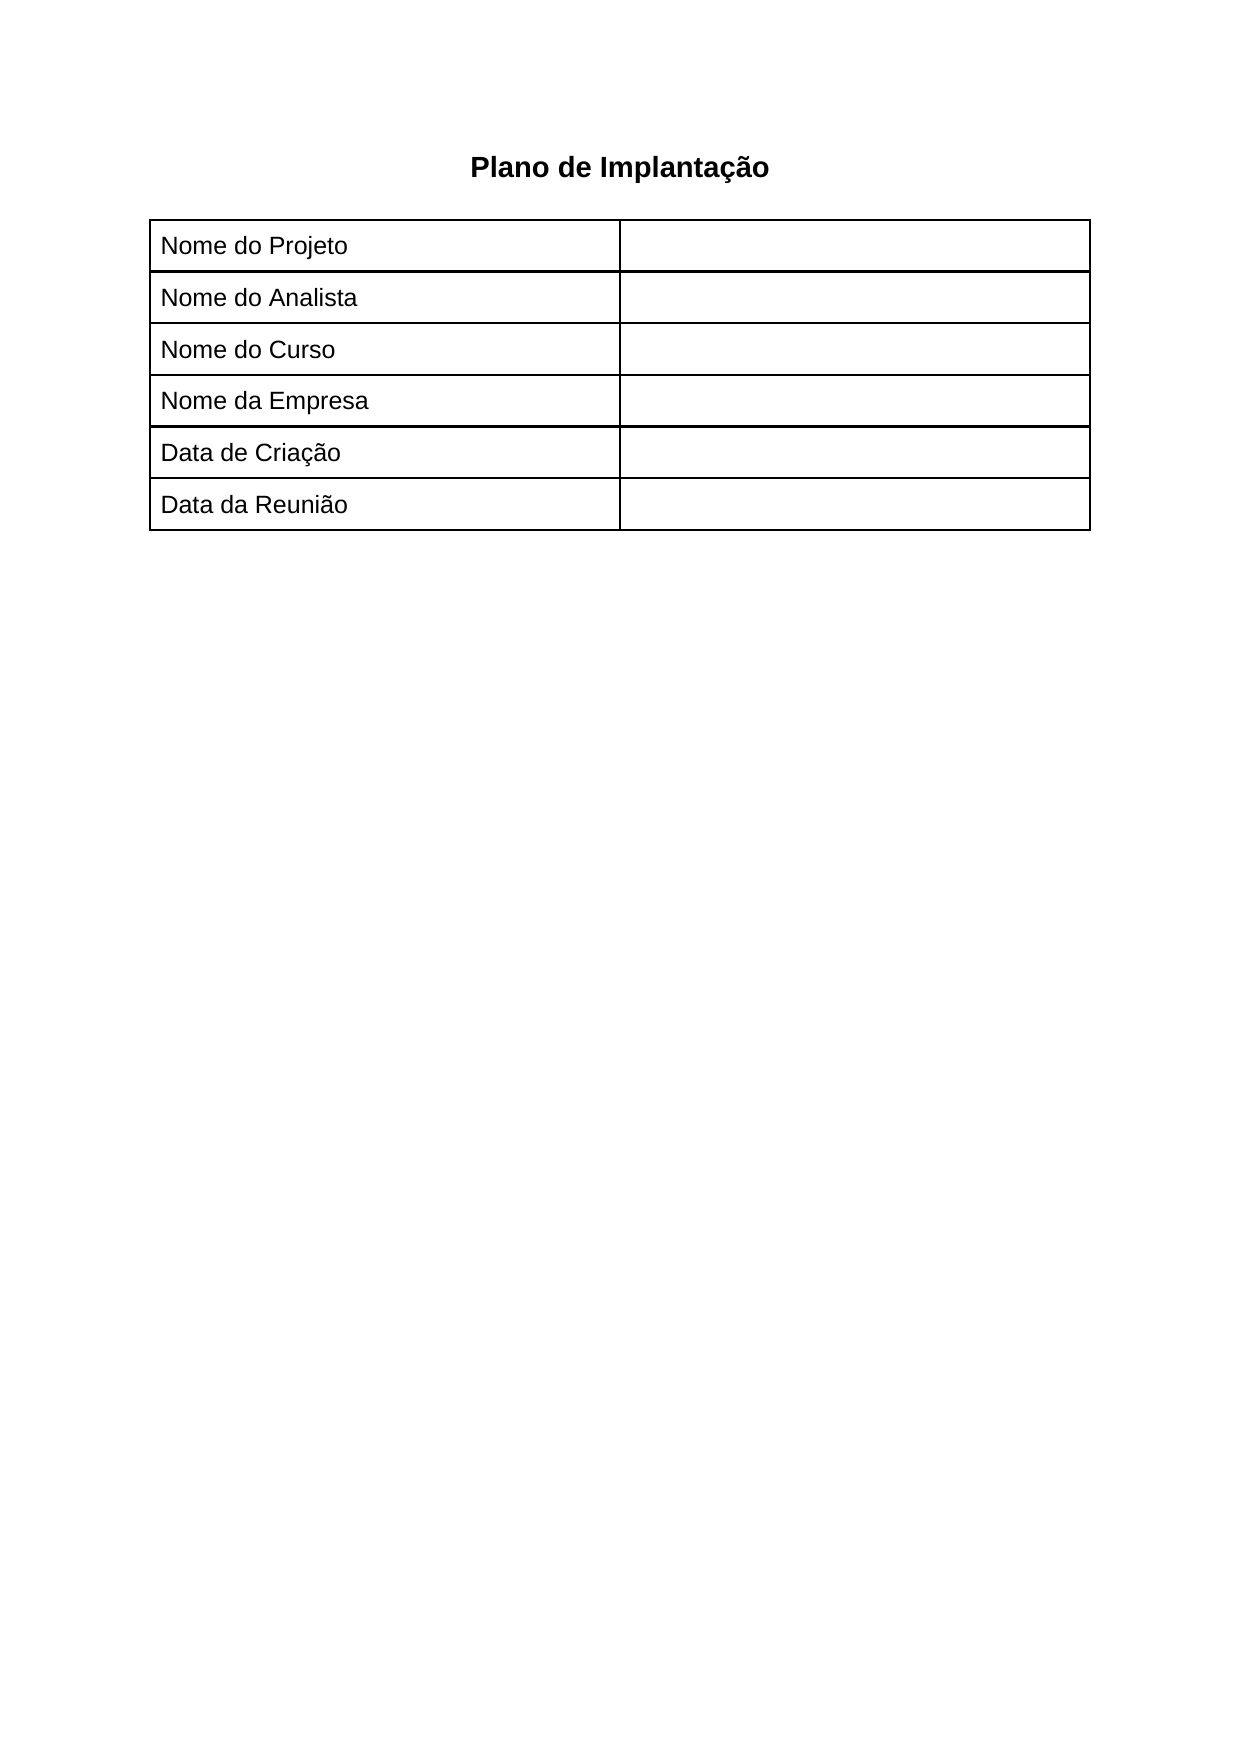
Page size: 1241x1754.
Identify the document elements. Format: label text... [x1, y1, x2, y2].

table_cell [621, 479, 1089, 529]
table_header Nome do Projeto [151, 221, 619, 270]
table_cell [621, 376, 1089, 425]
table_cell [621, 324, 1089, 374]
table_cell Data da Reunião [151, 479, 619, 529]
table_header [621, 221, 1089, 270]
table_cell Nome do Analista [151, 273, 619, 322]
table_cell Nome da Empresa [151, 376, 619, 425]
text Plano de Implantação [150, 150, 1090, 183]
table_cell [621, 428, 1089, 477]
table_cell [621, 273, 1089, 322]
table_cell Data de Criação [151, 428, 619, 477]
table_cell Nome do Curso [151, 324, 619, 374]
